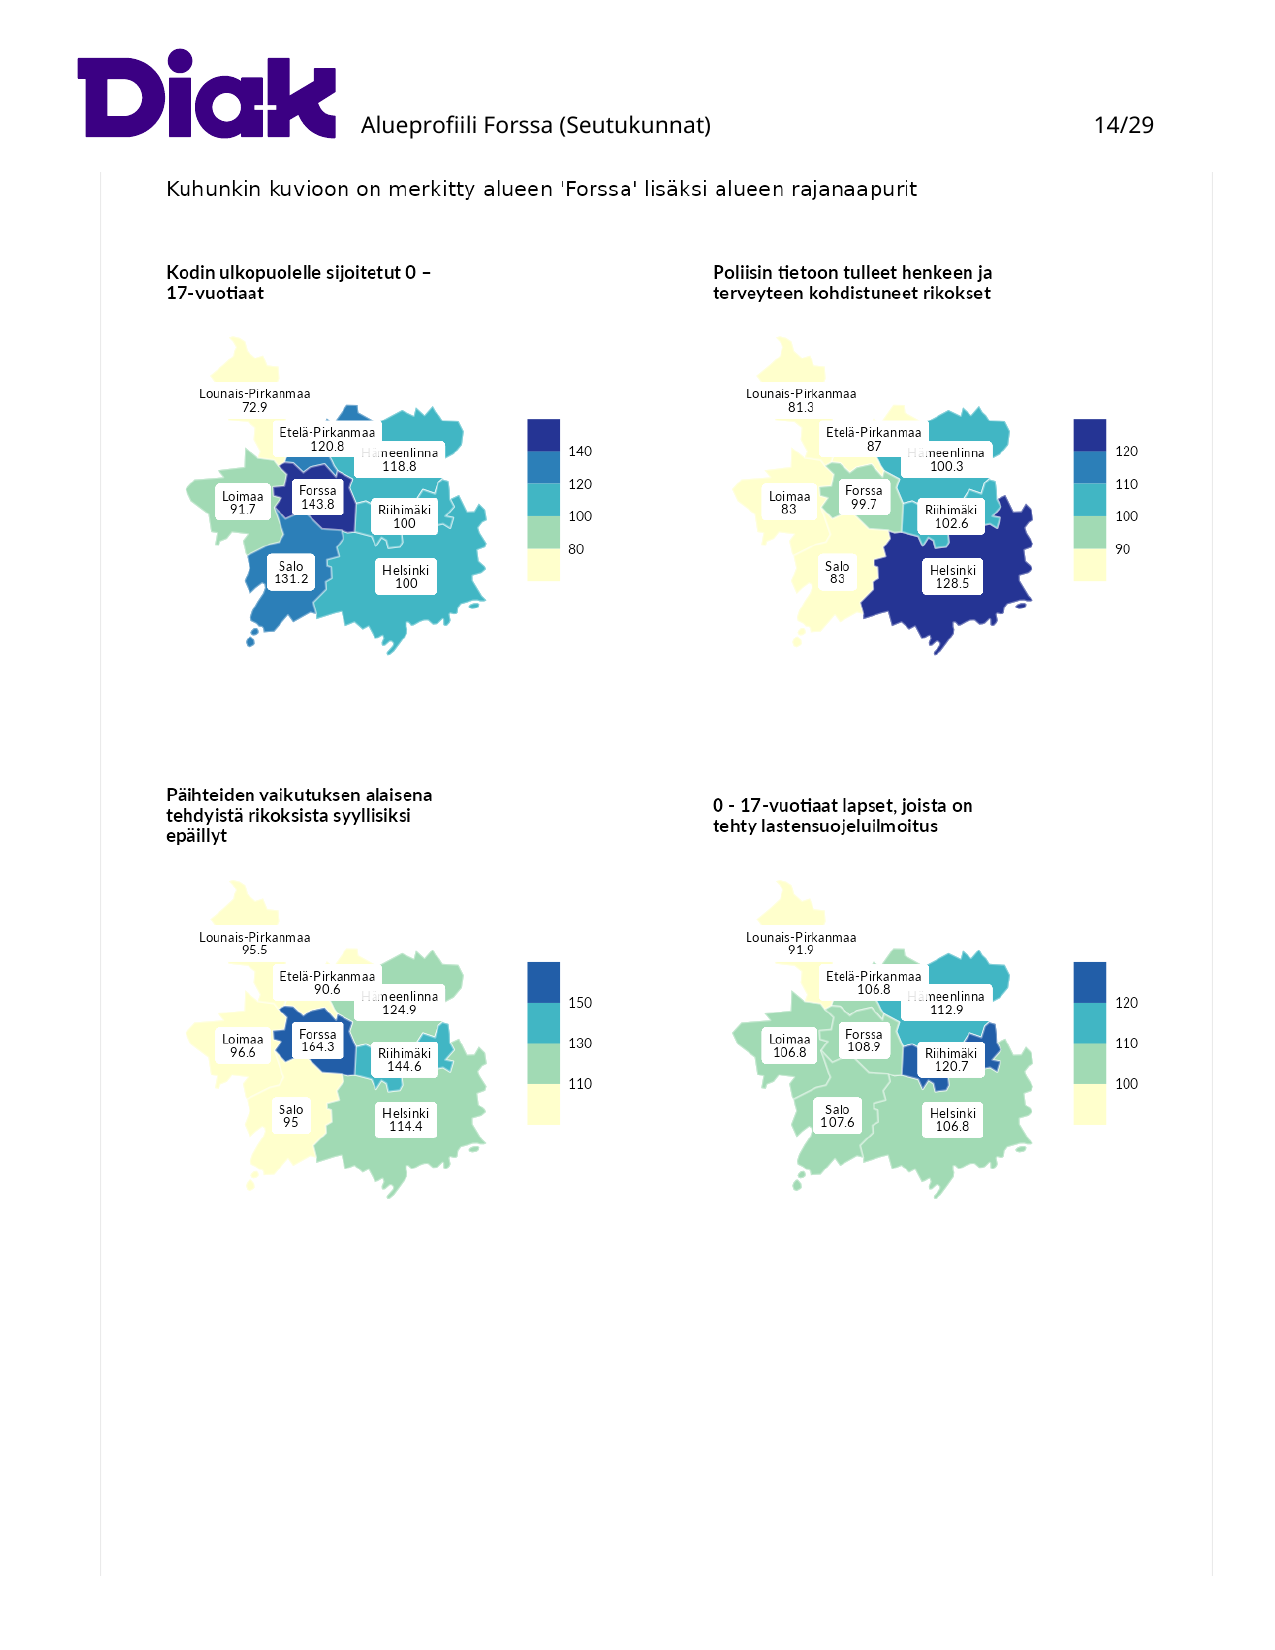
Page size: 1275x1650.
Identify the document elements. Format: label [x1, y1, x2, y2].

picture [93, 172, 1219, 1576]
